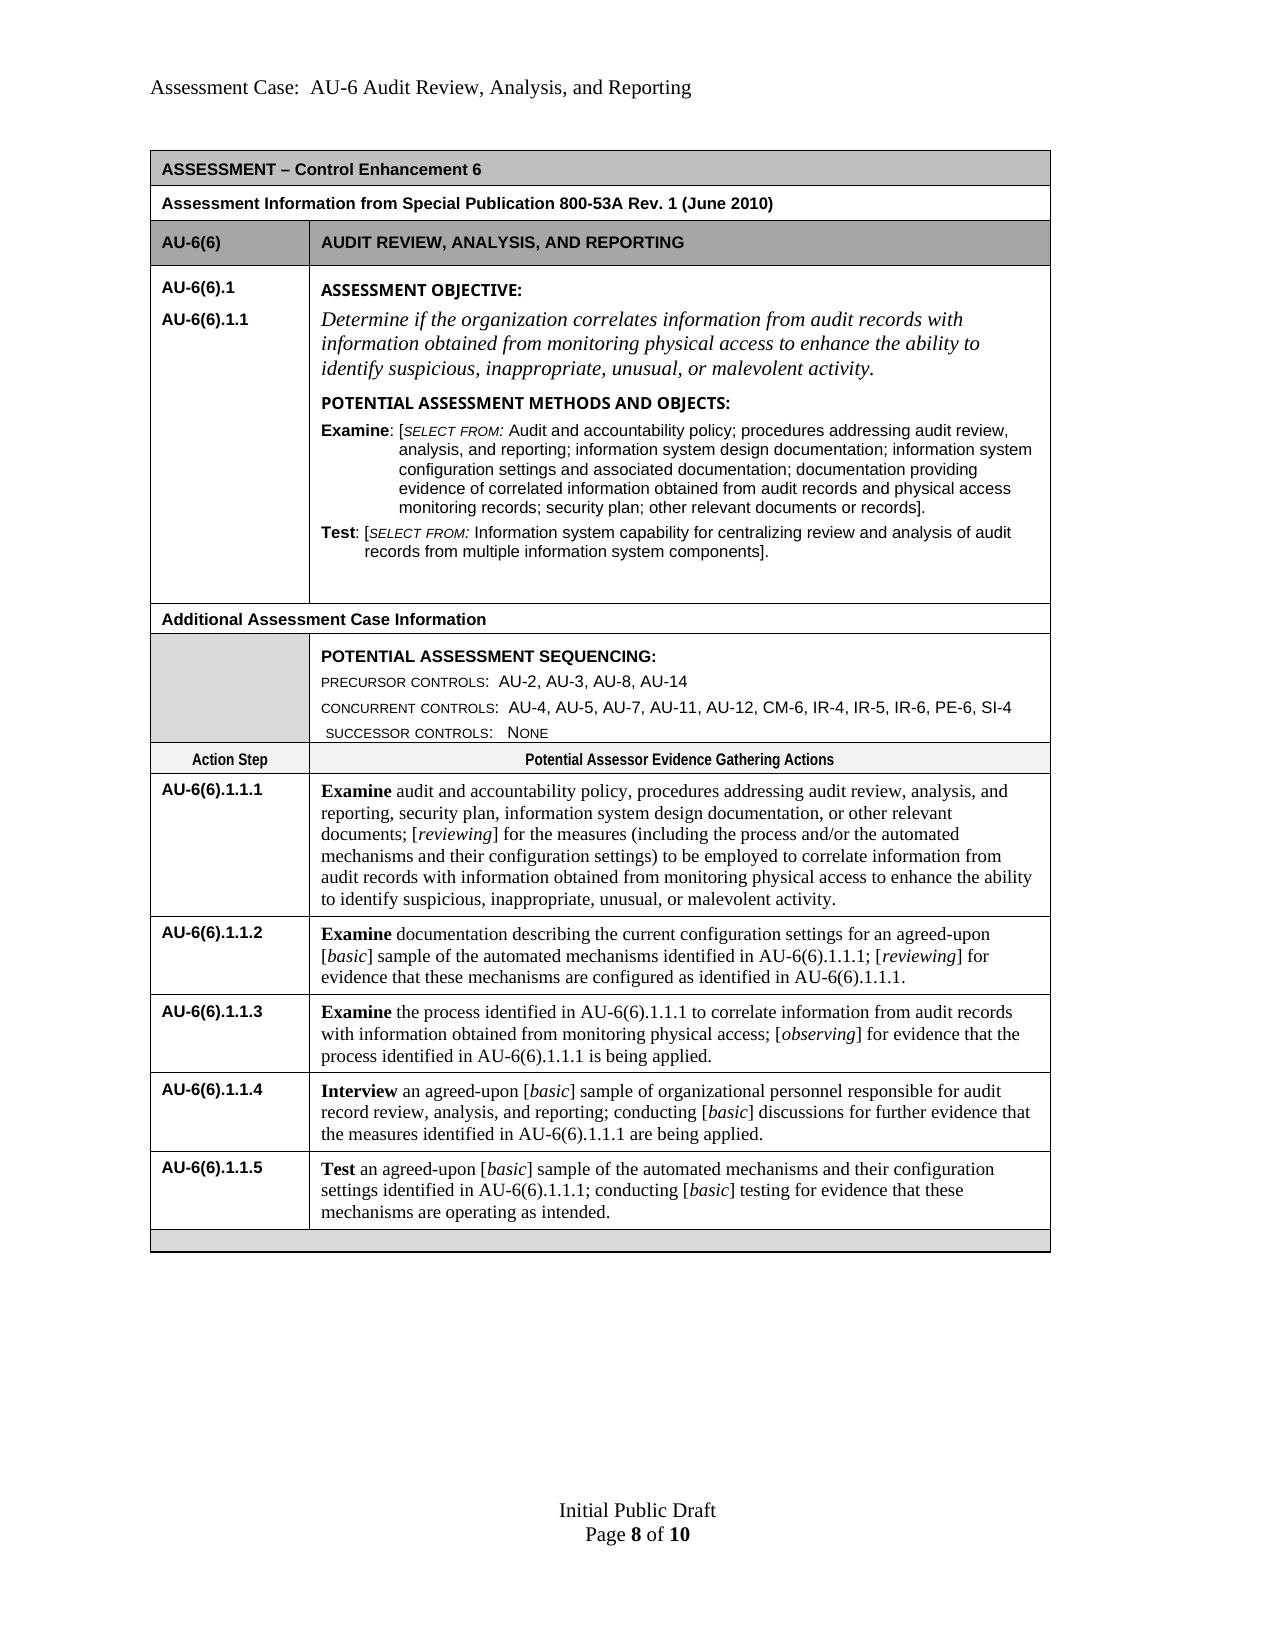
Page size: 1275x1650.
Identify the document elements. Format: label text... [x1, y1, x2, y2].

table_cell AUDIT REVIEW, ANALYSIS, AND REPORTING [310, 221, 1050, 265]
table_cell AU-6(6).1.1.5 [151, 1152, 309, 1229]
table_cell POTENTIAL ASSESSMENT SEQUENCING: precursor controls: AU-2, AU-3, AU-8, AU-14 concurrent controls: AU-4, AU-5, AU-7, AU-11, AU-12, CM-6, IR-4, IR-5, IR-6, PE-6, SI-4 successor controls: None [310, 634, 1050, 742]
table_cell Additional Assessment Case Information [151, 604, 1050, 633]
table_cell Examine audit and accountability policy, procedures addressing audit review, analysis, and reporting, security plan, information system design documentation, or other relevant documents; [reviewing] for the measures (including the process and/or the automated mechanisms and their configuration settings) to be employed to correlate information from audit records with information obtained from monitoring physical access to enhance the ability to identify suspicious, inappropriate, unusual, or malevolent activity. [310, 774, 1050, 916]
table_cell AU-6(6).1.1.1 [151, 774, 309, 916]
table_cell [151, 634, 309, 742]
table_header ASSESSMENT – Control Enhancement 6 [151, 151, 1050, 185]
table_cell Test an agreed-upon [basic] sample of the automated mechanisms and their configuration settings identified in AU-6(6).1.1.1; conducting [basic] testing for evidence that these mechanisms are operating as intended. [310, 1152, 1050, 1229]
table_cell Interview an agreed-upon [basic] sample of organizational personnel responsible for audit record review, analysis, and reporting; conducting [basic] discussions for further evidence that the measures identified in AU-6(6).1.1.1 are being applied. [310, 1073, 1050, 1151]
table_cell Examine the process identified in AU-6(6).1.1.1 to correlate information from audit records with information obtained from monitoring physical access; [observing] for evidence that the process identified in AU-6(6).1.1.1 is being applied. [310, 995, 1050, 1072]
table_cell AU-6(6) [151, 221, 309, 265]
table_cell Examine documentation describing the current configuration settings for an agreed-upon [basic] sample of the automated mechanisms identified in AU-6(6).1.1.1; [reviewing] for evidence that these mechanisms are configured as identified in AU-6(6).1.1.1. [310, 917, 1050, 994]
table_cell Potential Assessor Evidence Gathering Actions [310, 743, 1050, 773]
table_cell [151, 1230, 1050, 1251]
table_cell AU-6(6).1.1.3 [151, 995, 309, 1072]
table_cell Action Step [151, 743, 309, 773]
table_cell AU-6(6).1.1.2 [151, 917, 309, 994]
table_cell AU-6(6).1 AU-6(6).1.1 [151, 266, 309, 603]
table_cell ASSESSMENT OBJECTIVE: Determine if the organization correlates information from audit records with information obtained from monitoring physical access to enhance the ability to identify suspicious, inappropriate, unusual, or malevolent activity. POTENTIAL ASSESSMENT METHODS AND OBJECTS: Examine: [select from: Audit and accountability policy; procedures addressing audit review, analysis, and reporting; information system design documentation; information system configuration settings and associated documentation; documentation providing evidence of correlated information obtained from audit records and physical access monitoring records; security plan; other relevant documents or records]. Test: [select from: Information system capability for centralizing review and analysis of audit records from multiple information system components]. [310, 266, 1050, 603]
table_cell AU-6(6).1.1.4 [151, 1073, 309, 1151]
table_cell Assessment Information from Special Publication 800-53A Rev. 1 (June 2010) [151, 186, 1050, 219]
